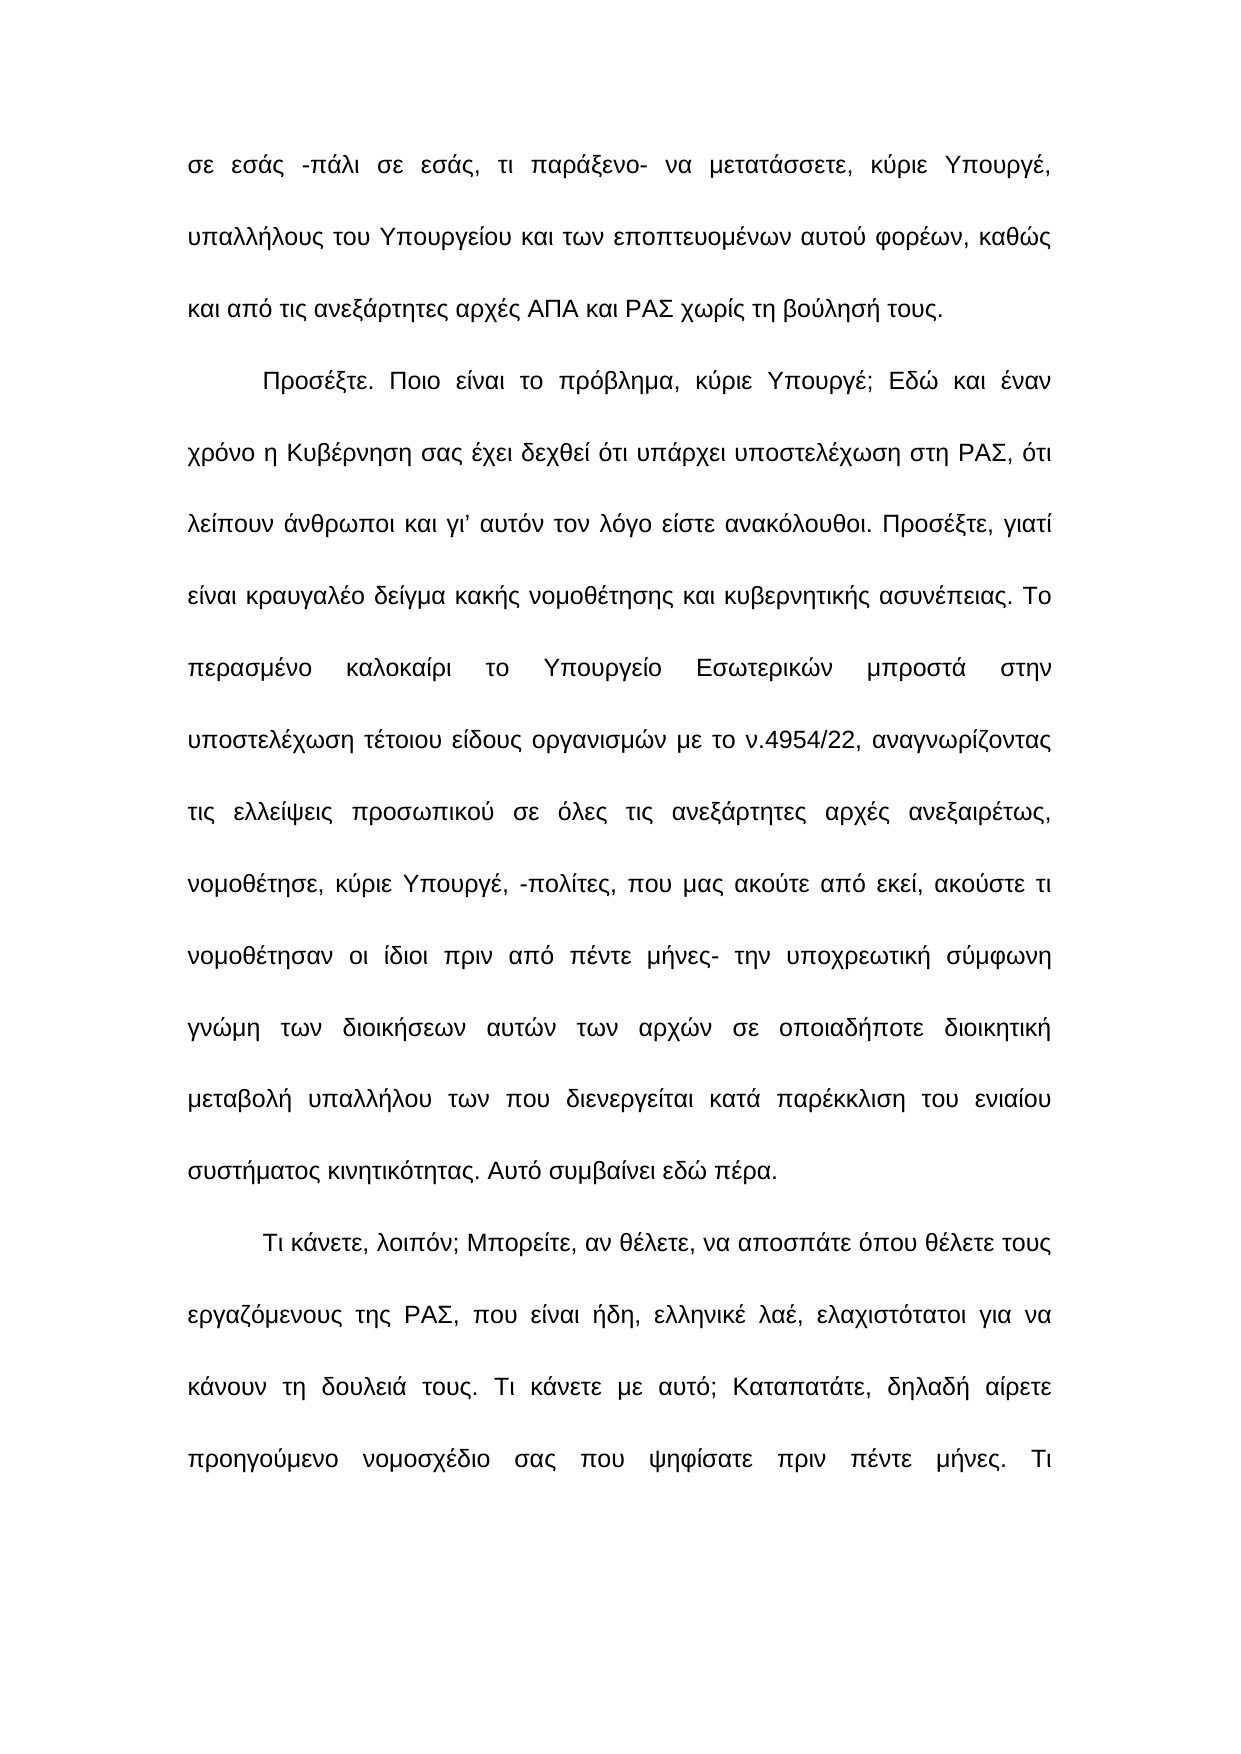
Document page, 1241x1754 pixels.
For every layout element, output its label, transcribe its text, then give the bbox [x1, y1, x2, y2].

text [187, 1228, 1053, 1472]
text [187, 150, 1053, 322]
text Προσέξτε. Ποιο είναι το πρόβλημα, κύριε Υπουργέ; Εδώ και έναν χρόνο η Κυβέρνηση σας έχει δεχθεί ότι υπάρχει υποστελέχωση στη ΡΑΣ, ότι λείπουν άνθρωποι και γι’ αυτόν τον λόγο είστε ανακόλουθοι. Προσέξτε, γιατί είναι κραυγαλέο δείγμα κακής νομοθέτησης και κυβερνητικής ασυνέπειας. Το περασμένο καλοκαίρι το Υπουργείο Εσωτερικών μπροστά στην υποστελέχωση τέτοιου είδους οργανισμών με το ν.4954/22, αναγνωρίζοντας τις ελλείψεις προσωπικού σε όλες τις ανεξάρτητες αρχές ανεξαιρέτως, νομοθέτησε, κύριε Υπουργέ, -πολίτες, που μας ακούτε από εκεί, ακούστε τι νομοθέτησαν οι ίδιοι πριν από πέντε μήνες- την υποχρεωτική σύμφωνη γνώμη των διοικήσεων αυτών των αρχών σε οποιαδήποτε διοικητική μεταβολή υπαλλήλου των που διενεργείται κατά παρέκκλιση του ενιαίου συστήματος κινητικότητας. Αυτό συμβαίνει εδώ πέρα. [187, 366, 1053, 1185]
